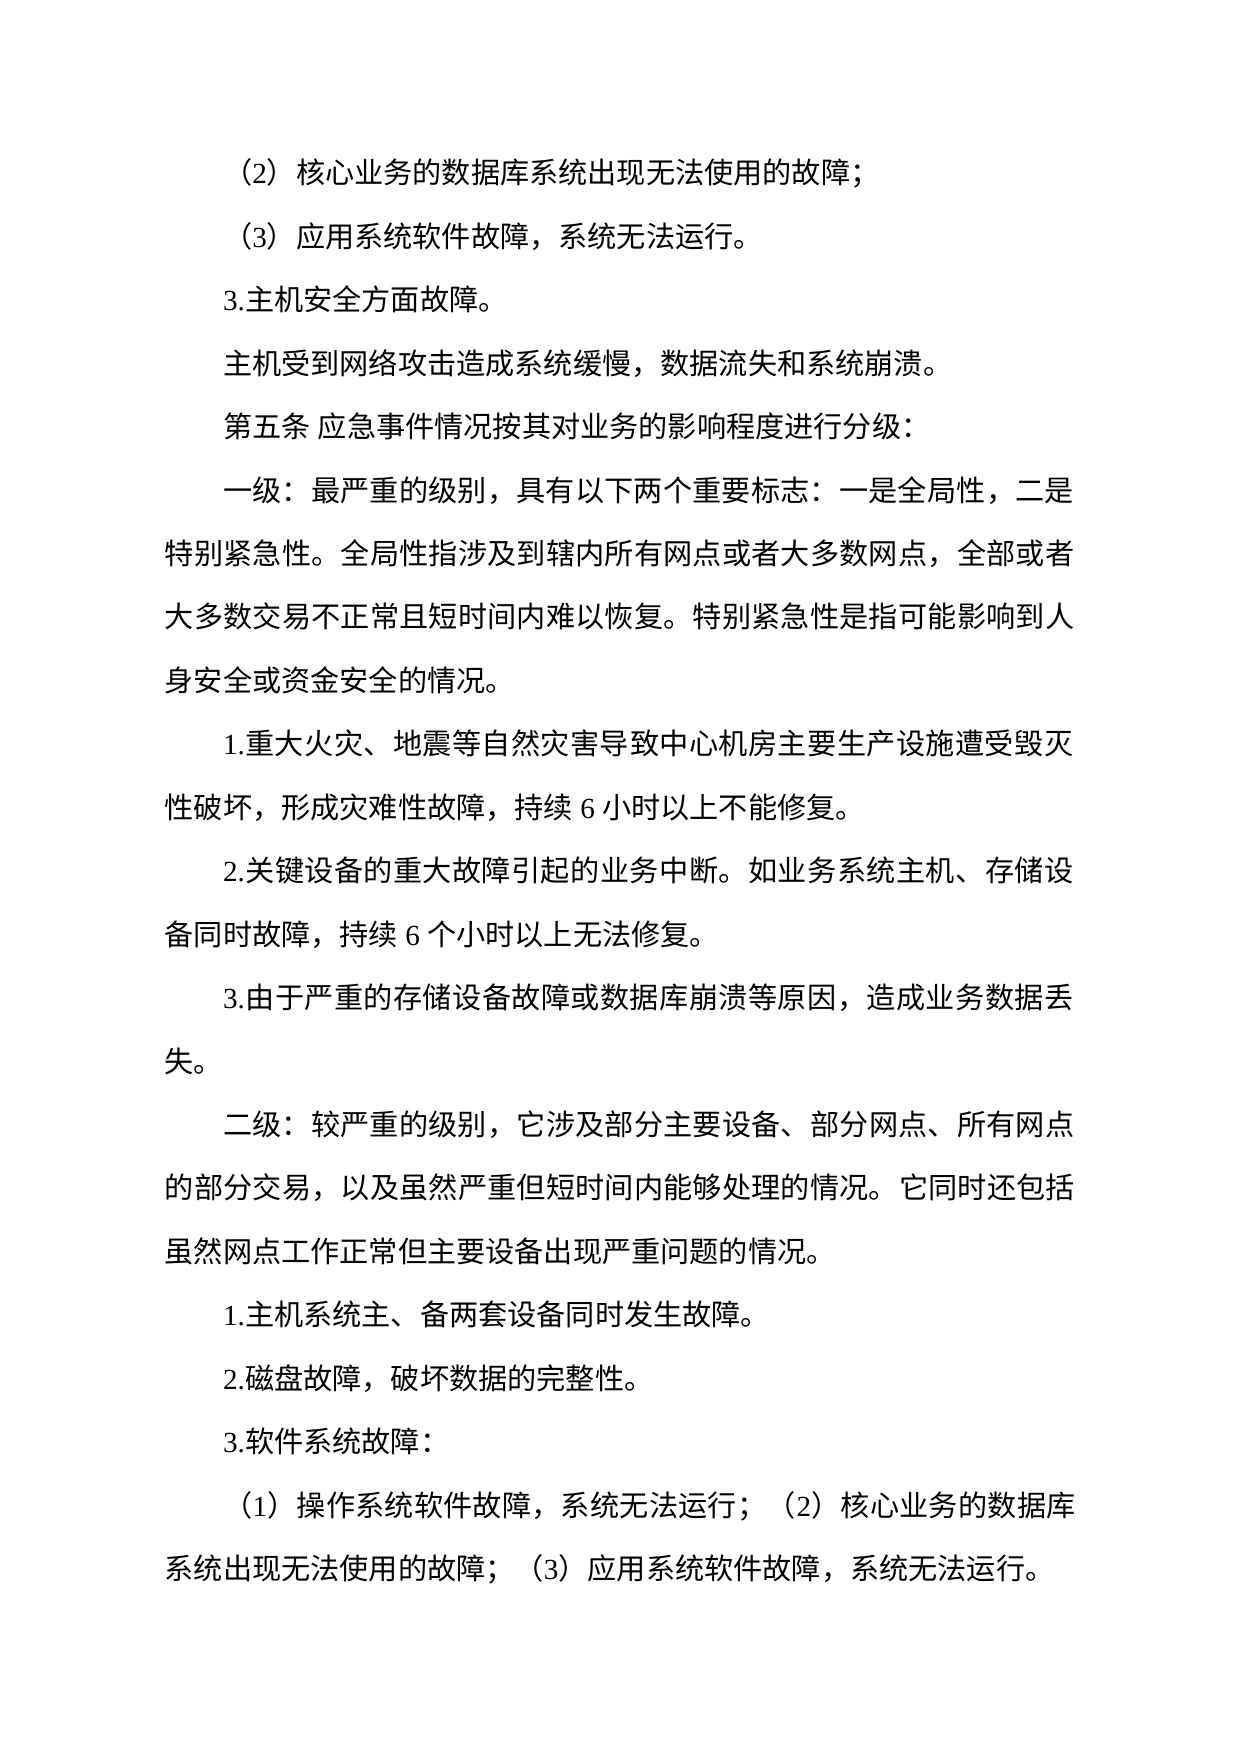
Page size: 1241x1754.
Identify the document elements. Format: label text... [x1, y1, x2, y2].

text 主机受到网络攻击造成系统缓慢，数据流失和系统崩溃。 [164, 340, 1076, 383]
text 1.主机系统主、备两套设备同时发生故障。 [164, 1292, 1076, 1334]
text 1.重大火灾、地震等自然灾害导致中心机房主要生产设施遭受毁灭性破坏，形成灾难性故障，持续 6 小时以上不能修复。 [164, 721, 1076, 827]
text 第五条 应急事件情况按其对业务的影响程度进行分级： [164, 404, 1076, 446]
text 3.主机安全方面故障。 [164, 277, 1076, 319]
text （1）操作系统软件故障，系统无法运行；（2）核心业务的数据库系统出现无法使用的故障；（3）应用系统软件故障，系统无法运行。 [164, 1482, 1076, 1588]
text 2.磁盘故障，破坏数据的完整性。 [164, 1355, 1076, 1398]
text 3.由于严重的存储设备故障或数据库崩溃等原因，造成业务数据丢失。 [164, 975, 1076, 1080]
text 一级：最严重的级别，具有以下两个重要标志：一是全局性，二是特别紧急性。全局性指涉及到辖内所有网点或者大多数网点，全部或者大多数交易不正常且短时间内难以恢复。特别紧急性是指可能影响到人身安全或资金安全的情况。 [164, 467, 1076, 700]
text 3.软件系统故障： [164, 1419, 1076, 1461]
text 2.关键设备的重大故障引起的业务中断。如业务系统主机、存储设备同时故障，持续 6 个小时以上无法修复。 [164, 848, 1076, 953]
text （2）核心业务的数据库系统出现无法使用的故障； [164, 150, 1076, 192]
text （3）应用系统软件故障，系统无法运行。 [164, 213, 1076, 256]
text 二级：较严重的级别，它涉及部分主要设备、部分网点、所有网点的部分交易，以及虽然严重但短时间内能够处理的情况。它同时还包括虽然网点工作正常但主要设备出现严重问题的情况。 [164, 1102, 1076, 1271]
